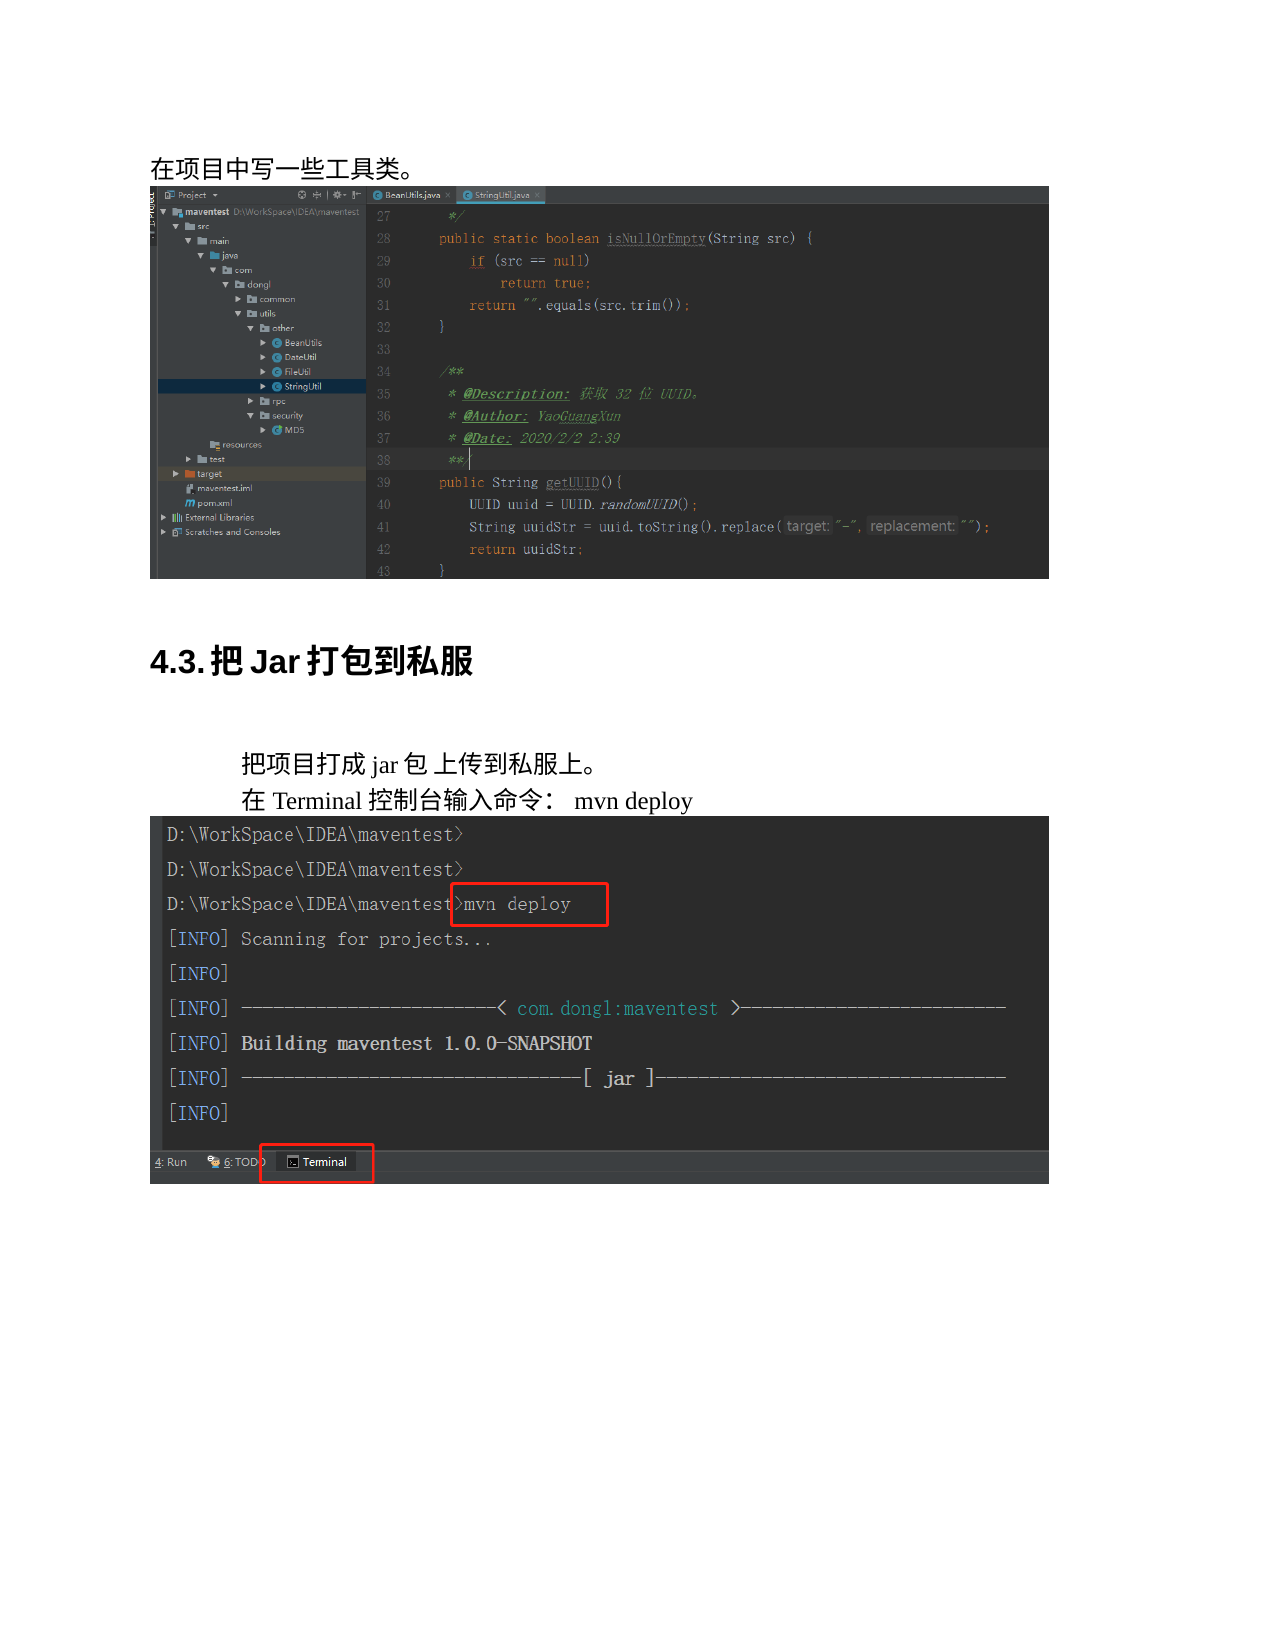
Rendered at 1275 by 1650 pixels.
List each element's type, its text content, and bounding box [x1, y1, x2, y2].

text 在 Terminal 控制台输入命令： mvn deploy [150, 781, 1125, 817]
picture [150, 816, 1049, 1184]
picture [150, 186, 1049, 579]
text 把项目打成jar包 上传到私服上。 [150, 744, 1125, 781]
text 在项目中写一些工具类。 [150, 150, 1125, 186]
subtitle 把Jar打包到私服 [150, 634, 1125, 683]
